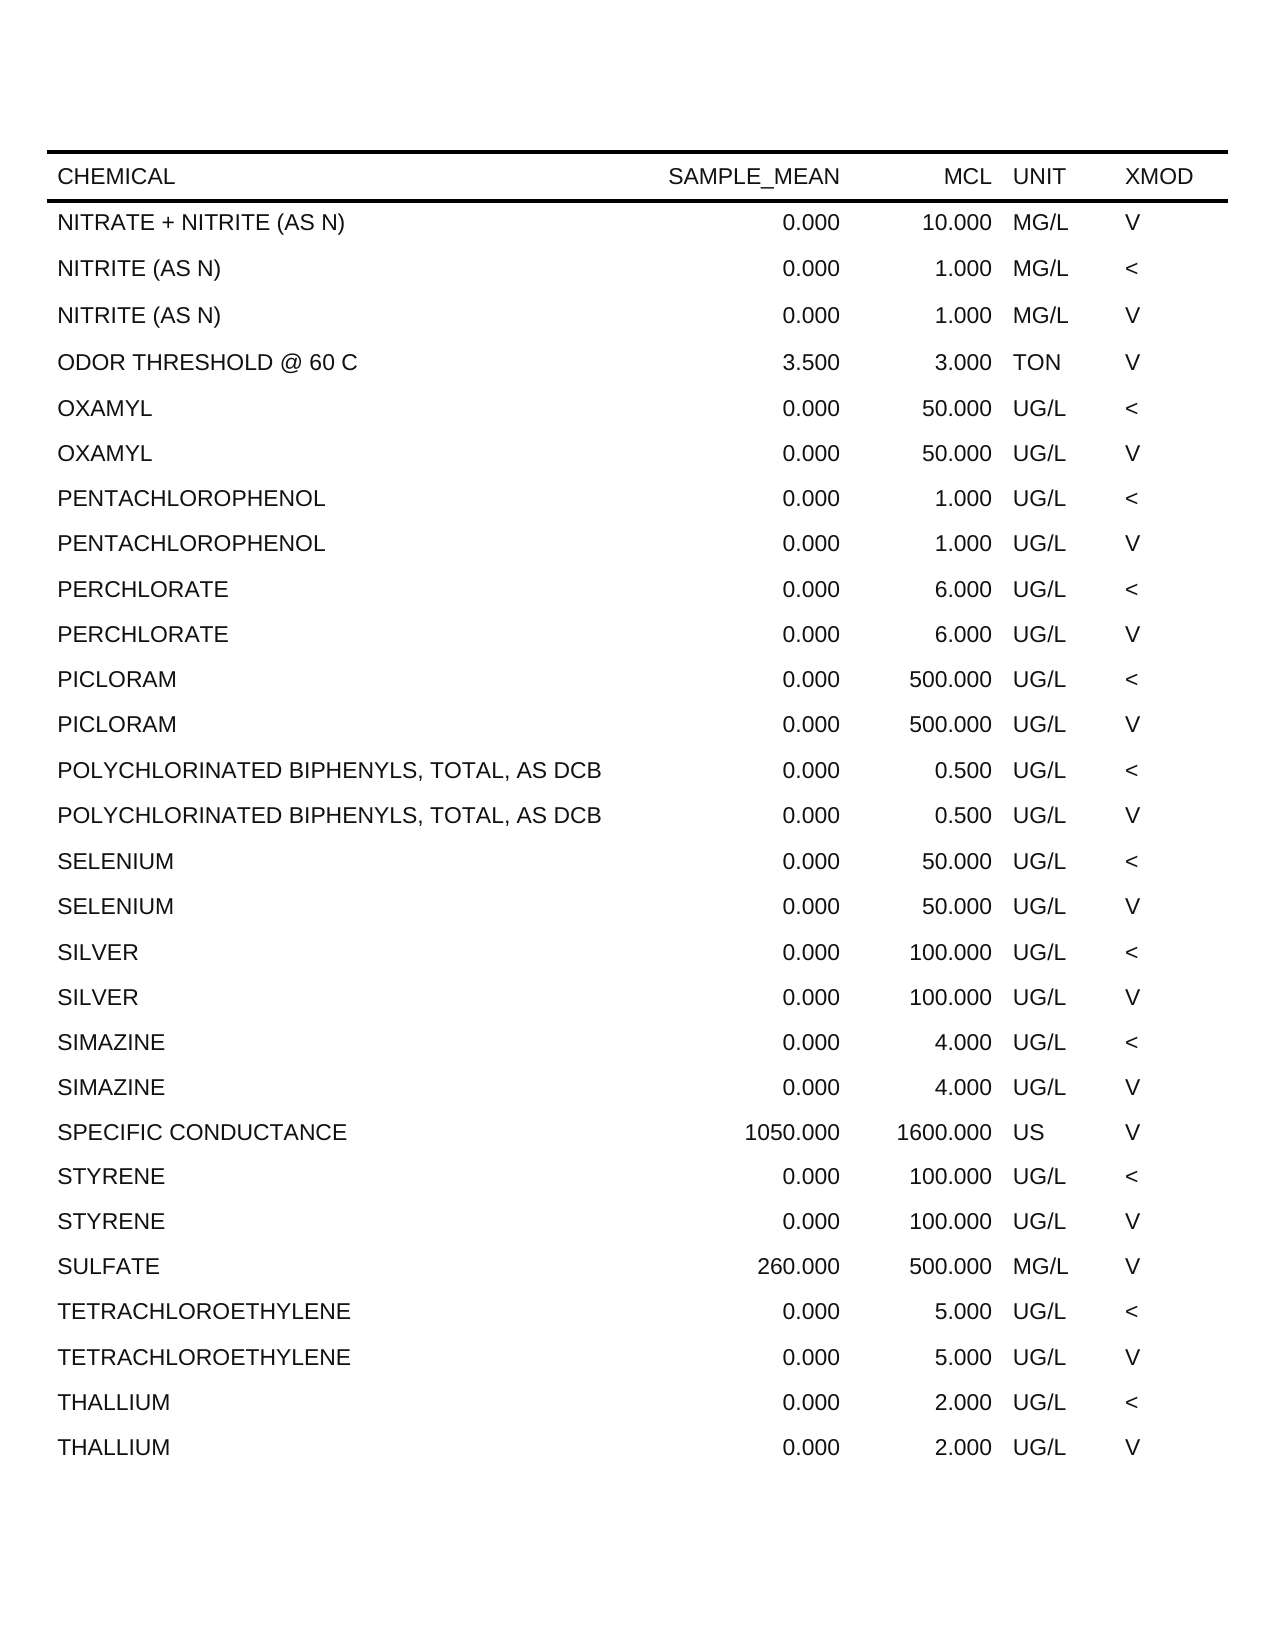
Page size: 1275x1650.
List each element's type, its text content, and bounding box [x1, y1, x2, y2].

table_cell NITRITE (AS N) [47, 245, 638, 292]
table_cell UG/L [1002, 476, 1114, 521]
table_cell SIMAZINE [47, 1020, 638, 1065]
table_cell 1.000 [850, 292, 1002, 338]
table_cell V [1114, 974, 1228, 1019]
table_cell THALLIUM [47, 1379, 638, 1424]
table_cell NITRATE + NITRITE (AS N) [47, 203, 638, 245]
table_cell SELENIUM [47, 839, 638, 884]
table_cell ODOR THRESHOLD @ 60 C [47, 338, 638, 385]
table_cell 0.000 [638, 521, 850, 566]
table_cell 0.000 [638, 1153, 850, 1198]
table_cell UG/L [1002, 793, 1114, 839]
table_cell 3.000 [850, 338, 1002, 385]
table_cell UG/L [1002, 385, 1114, 431]
table_cell < [1114, 657, 1228, 702]
table_cell TETRACHLOROETHYLENE [47, 1334, 638, 1379]
table_cell UG/L [1002, 611, 1114, 657]
table_cell UG/L [1002, 657, 1114, 702]
table_cell 0.000 [638, 793, 850, 839]
table_cell 0.000 [638, 245, 850, 292]
table_cell UG/L [1002, 566, 1114, 611]
table_cell 100.000 [850, 1153, 1002, 1198]
table_cell V [1114, 338, 1228, 385]
table_cell V [1114, 292, 1228, 338]
table_cell UG/L [1002, 521, 1114, 566]
table_cell UG/L [1002, 884, 1114, 929]
table_cell UG/L [1002, 1199, 1114, 1244]
table_cell V [1114, 521, 1228, 566]
table_cell 0.000 [638, 1379, 850, 1424]
table_cell STYRENE [47, 1153, 638, 1198]
table_cell 5.000 [850, 1289, 1002, 1334]
table_cell V [1114, 1244, 1228, 1289]
table_cell 10.000 [850, 203, 1002, 245]
table_cell UG/L [1002, 431, 1114, 476]
table_cell UG/L [1002, 929, 1114, 974]
table_cell STYRENE [47, 1199, 638, 1244]
table_header MCL [850, 154, 1002, 198]
table_cell 0.000 [638, 476, 850, 521]
table_cell < [1114, 1020, 1228, 1065]
table_cell PICLORAM [47, 657, 638, 702]
table_cell 2.000 [850, 1379, 1002, 1424]
table_cell 500.000 [850, 657, 1002, 702]
table_cell UG/L [1002, 1425, 1114, 1470]
table_cell TETRACHLOROETHYLENE [47, 1289, 638, 1334]
table_cell 0.000 [638, 657, 850, 702]
table_cell OXAMYL [47, 385, 638, 431]
table_cell 100.000 [850, 974, 1002, 1019]
table_cell 0.000 [638, 884, 850, 929]
table_cell MG/L [1002, 1244, 1114, 1289]
table_cell POLYCHLORINATED BIPHENYLS, TOTAL, AS DCB [47, 793, 638, 839]
table_cell 1050.000 [638, 1110, 850, 1153]
table_cell SULFATE [47, 1244, 638, 1289]
table_cell TON [1002, 338, 1114, 385]
table_cell V [1114, 1065, 1228, 1110]
table_cell 1.000 [850, 521, 1002, 566]
table_cell 2.000 [850, 1425, 1002, 1470]
table_cell 6.000 [850, 611, 1002, 657]
table_cell < [1114, 1289, 1228, 1334]
table_cell MG/L [1002, 292, 1114, 338]
table_cell MG/L [1002, 203, 1114, 245]
table_cell 0.000 [638, 747, 850, 793]
table_cell PERCHLORATE [47, 566, 638, 611]
table_cell PERCHLORATE [47, 611, 638, 657]
table_cell 3.500 [638, 338, 850, 385]
table_cell SILVER [47, 929, 638, 974]
table_cell OXAMYL [47, 431, 638, 476]
table_cell < [1114, 245, 1228, 292]
table_cell V [1114, 1334, 1228, 1379]
table_cell 0.000 [638, 1425, 850, 1470]
table_cell 0.000 [638, 431, 850, 476]
table_cell MG/L [1002, 245, 1114, 292]
table_cell UG/L [1002, 1065, 1114, 1110]
table_cell 100.000 [850, 929, 1002, 974]
table_cell 0.000 [638, 929, 850, 974]
table_cell SIMAZINE [47, 1065, 638, 1110]
table_cell US [1002, 1110, 1114, 1153]
table_cell PENTACHLOROPHENOL [47, 476, 638, 521]
table_cell 0.000 [638, 1289, 850, 1334]
table_cell V [1114, 793, 1228, 839]
table_cell 0.000 [638, 385, 850, 431]
table_cell 1.000 [850, 245, 1002, 292]
table_cell SPECIFIC CONDUCTANCE [47, 1110, 638, 1153]
table_cell 0.000 [638, 292, 850, 338]
table_cell 0.000 [638, 203, 850, 245]
table_cell V [1114, 431, 1228, 476]
table_cell 0.000 [638, 1065, 850, 1110]
table_cell UG/L [1002, 1020, 1114, 1065]
table_cell UG/L [1002, 1289, 1114, 1334]
table_cell V [1114, 1425, 1228, 1470]
table_cell < [1114, 929, 1228, 974]
table_cell PICLORAM [47, 702, 638, 747]
table_cell 0.000 [638, 611, 850, 657]
table_cell UG/L [1002, 1153, 1114, 1198]
table_cell 500.000 [850, 1244, 1002, 1289]
table_cell V [1114, 203, 1228, 245]
table_cell 50.000 [850, 431, 1002, 476]
table_cell SILVER [47, 974, 638, 1019]
table_cell 0.000 [638, 839, 850, 884]
table_cell POLYCHLORINATED BIPHENYLS, TOTAL, AS DCB [47, 747, 638, 793]
table_header SAMPLE_MEAN [638, 154, 850, 198]
table_header UNIT [1002, 154, 1114, 198]
table_cell 1.000 [850, 476, 1002, 521]
table_cell 50.000 [850, 385, 1002, 431]
table_cell 0.000 [638, 974, 850, 1019]
table_cell < [1114, 1379, 1228, 1424]
table_cell UG/L [1002, 1334, 1114, 1379]
table_cell < [1114, 1153, 1228, 1198]
table_cell < [1114, 747, 1228, 793]
table_cell 0.000 [638, 702, 850, 747]
table_cell < [1114, 385, 1228, 431]
table_cell UG/L [1002, 702, 1114, 747]
table_cell 50.000 [850, 839, 1002, 884]
table_cell 260.000 [638, 1244, 850, 1289]
table_cell 1600.000 [850, 1110, 1002, 1153]
table_cell NITRITE (AS N) [47, 292, 638, 338]
table_cell 0.000 [638, 566, 850, 611]
table_cell SELENIUM [47, 884, 638, 929]
table_cell V [1114, 702, 1228, 747]
table_cell 5.000 [850, 1334, 1002, 1379]
table_cell 0.000 [638, 1020, 850, 1065]
table_cell 0.000 [638, 1199, 850, 1244]
table_cell 0.000 [638, 1334, 850, 1379]
table_cell 50.000 [850, 884, 1002, 929]
table_cell < [1114, 839, 1228, 884]
table_cell V [1114, 611, 1228, 657]
table_cell 0.500 [850, 793, 1002, 839]
table_cell THALLIUM [47, 1425, 638, 1470]
table_cell V [1114, 1110, 1228, 1153]
table_cell 500.000 [850, 702, 1002, 747]
table_cell 4.000 [850, 1065, 1002, 1110]
table_cell 6.000 [850, 566, 1002, 611]
table_cell 100.000 [850, 1199, 1002, 1244]
table_cell < [1114, 566, 1228, 611]
table_cell 0.500 [850, 747, 1002, 793]
table_cell < [1114, 476, 1228, 521]
table_header CHEMICAL [47, 154, 638, 198]
table_header XMOD [1114, 154, 1228, 198]
table_cell PENTACHLOROPHENOL [47, 521, 638, 566]
table_cell V [1114, 1199, 1228, 1244]
table_cell UG/L [1002, 839, 1114, 884]
table_cell UG/L [1002, 747, 1114, 793]
table_cell UG/L [1002, 1379, 1114, 1424]
table_cell UG/L [1002, 974, 1114, 1019]
table_cell V [1114, 884, 1228, 929]
table_cell 4.000 [850, 1020, 1002, 1065]
